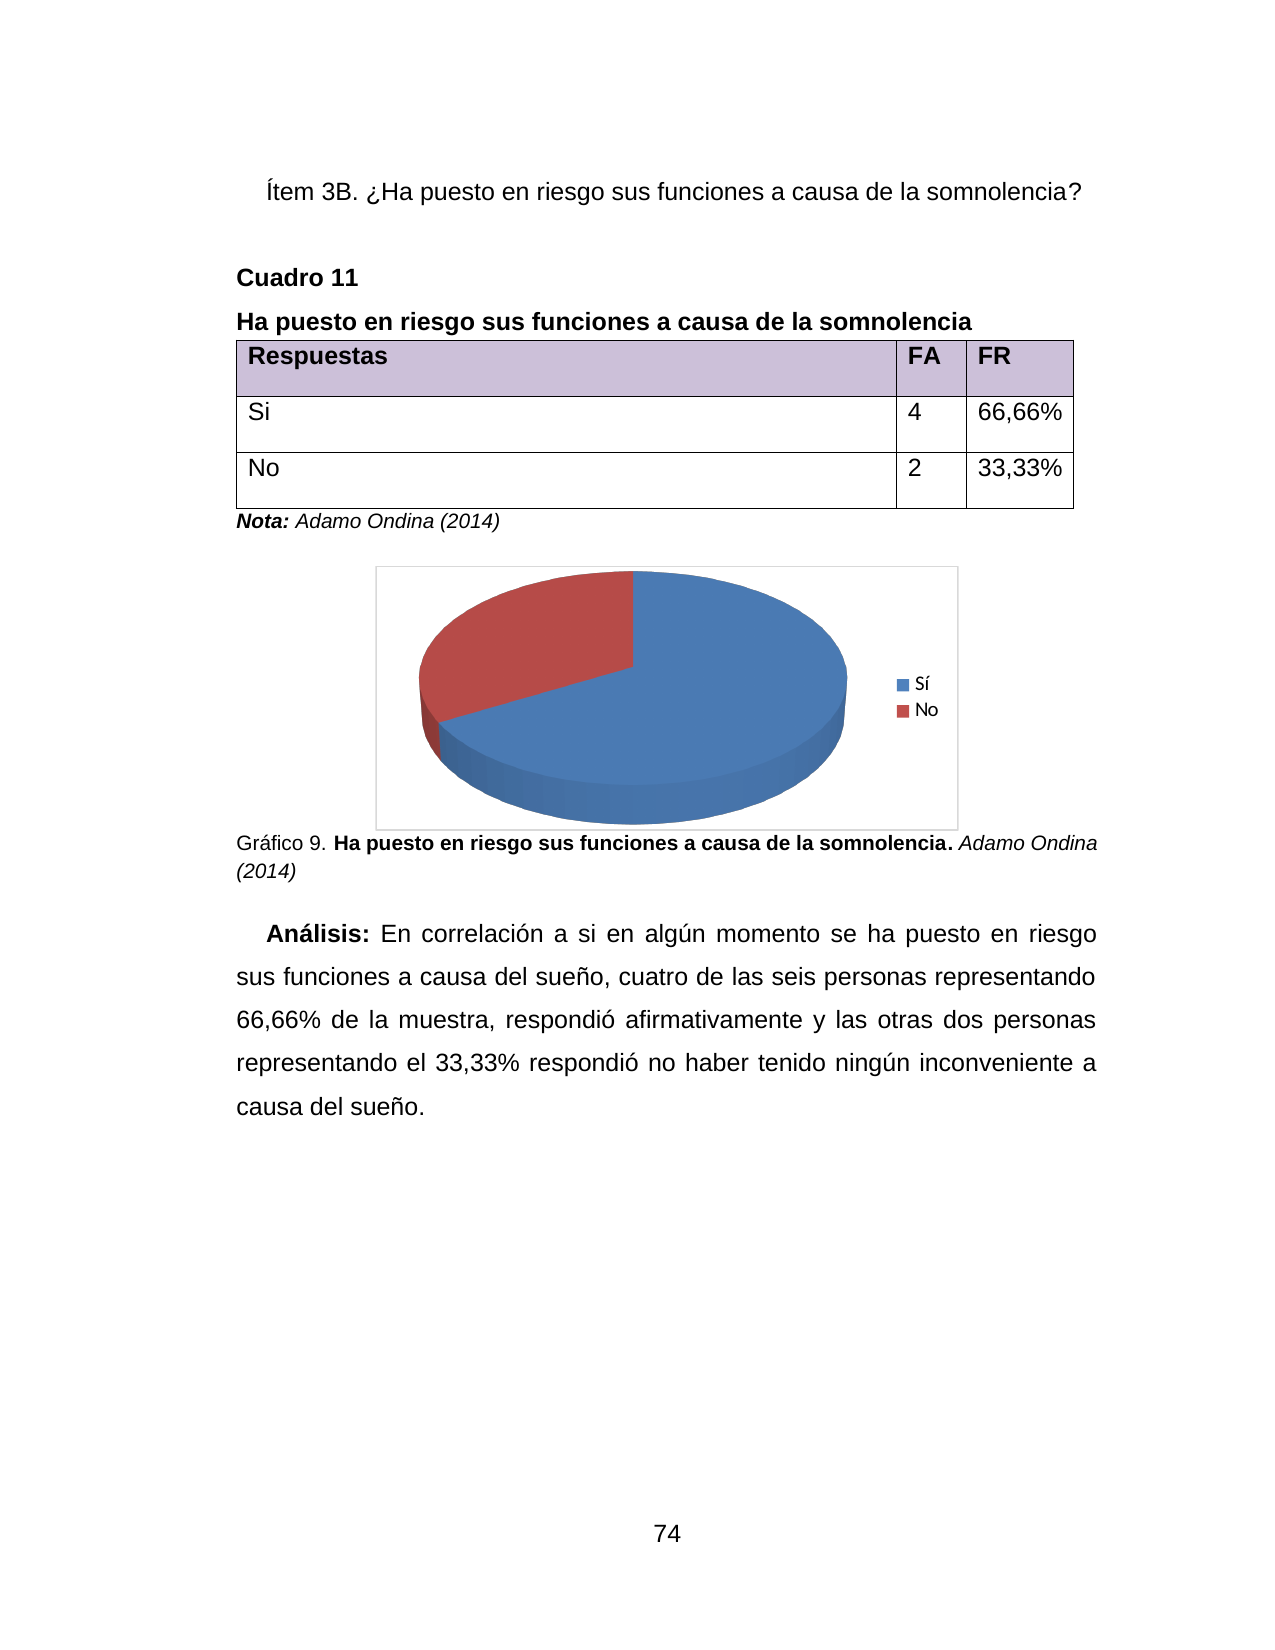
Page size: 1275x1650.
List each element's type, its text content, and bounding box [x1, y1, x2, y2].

table_header FA [897, 341, 966, 396]
text Nota: Adamo Ondina (2014) [236, 509, 1098, 533]
text Ítem 3B. ¿Ha puesto en riesgo sus funciones a causa de la somnolencia? [236, 177, 1098, 206]
table_cell 33,33% [967, 453, 1073, 508]
text Cuadro 11 [236, 263, 1098, 292]
text Análisis: En correlación a si en algún momento se ha puesto en riesgo sus funciones a causa del sueño, cuatro de las seis personas representando 66,66% de la muestra, respondió afirmativamente y las otras dos personas representando el 33,33% respondió no haber tenido ningún inconveniente a causa del sueño. [236, 919, 1098, 1120]
table_cell 66,66% [967, 397, 1073, 452]
table_cell 2 [897, 453, 966, 508]
table_cell No [237, 453, 896, 508]
text Ha puesto en riesgo sus funciones a causa de la somnolencia [236, 307, 1098, 335]
table_header Respuestas [237, 341, 896, 396]
table_cell Si [237, 397, 896, 452]
table_cell 4 [897, 397, 966, 452]
table_header FR [967, 341, 1073, 396]
text Gráfico 9. Ha puesto en riesgo sus funciones a causa de la somnolencia. Adamo Ondina (2014) [236, 831, 1098, 882]
